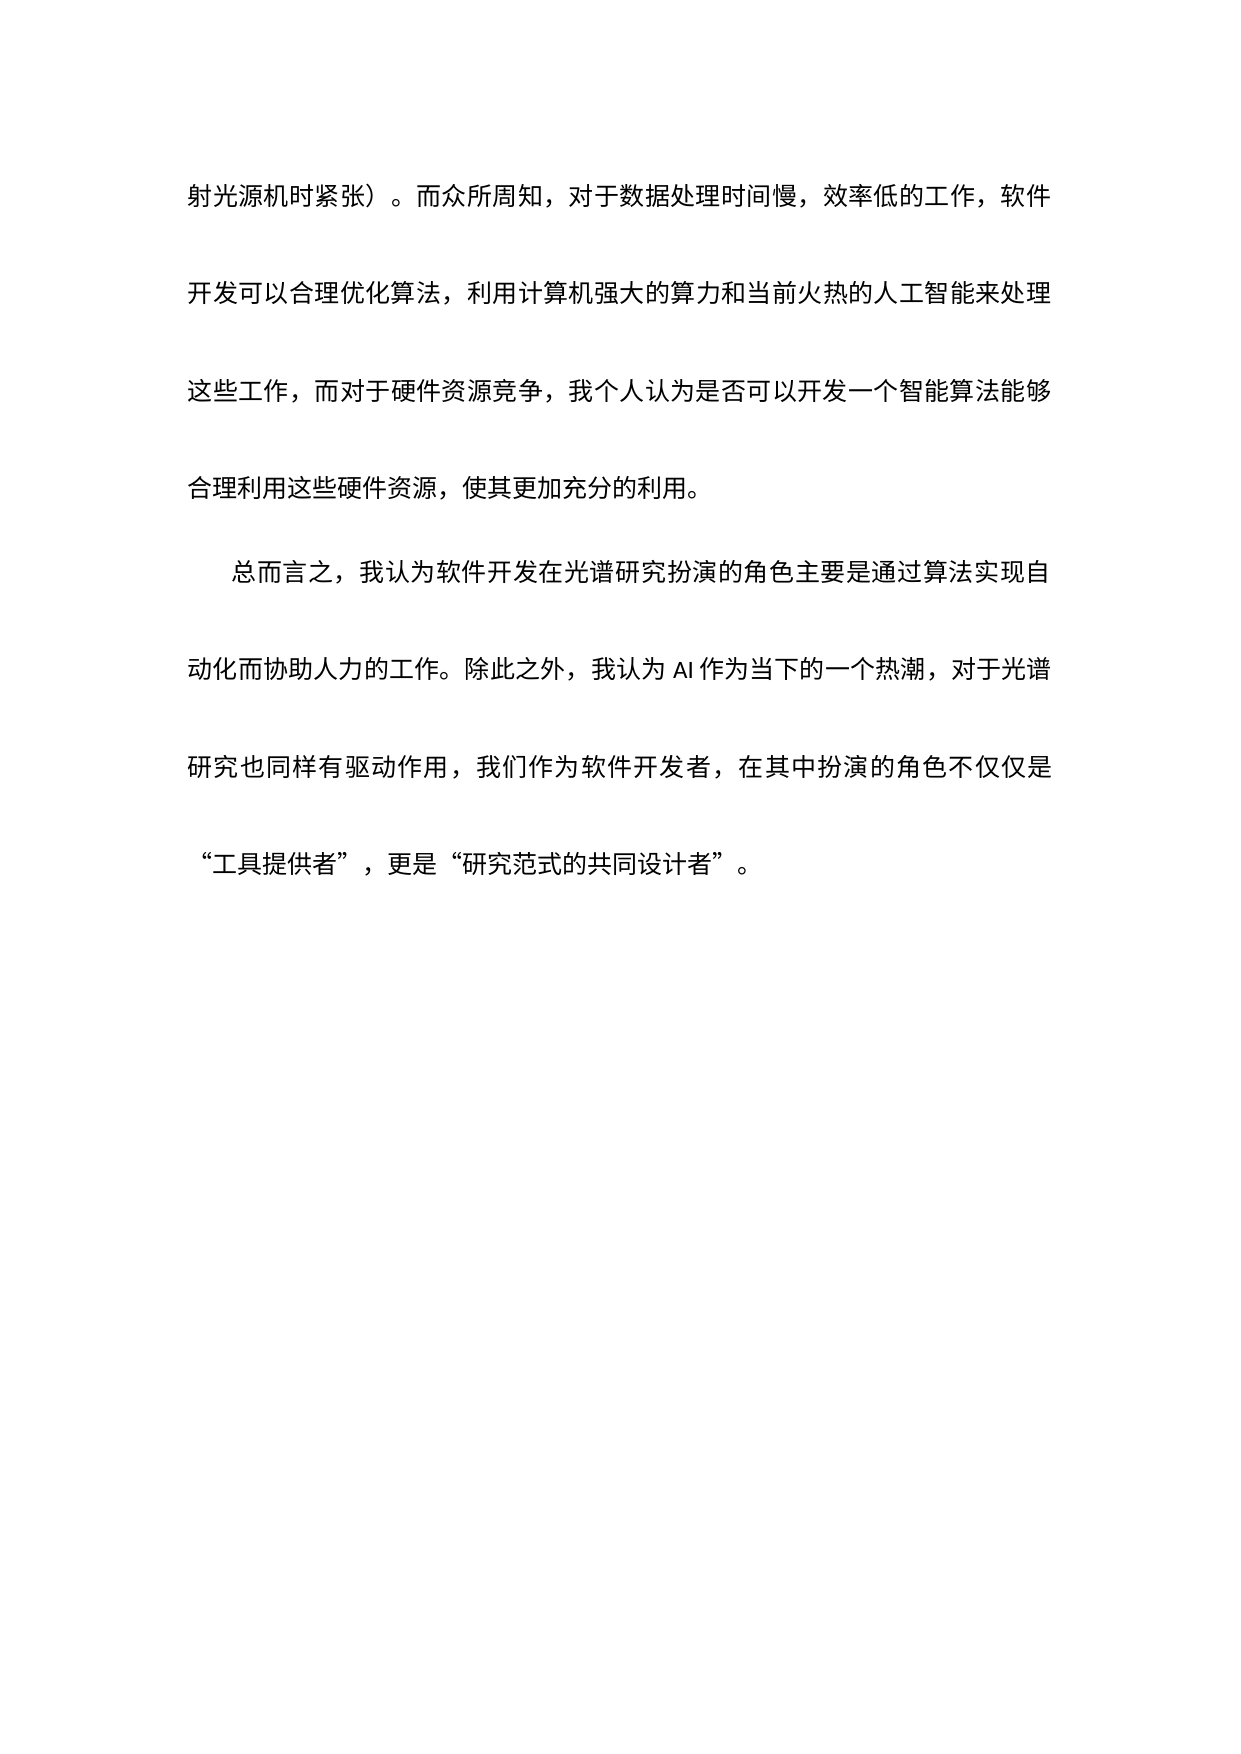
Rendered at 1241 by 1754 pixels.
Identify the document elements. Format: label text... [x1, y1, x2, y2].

text 总而言之，我认为软件开发在光谱研究扮演的角色主要是通过算法实现自动化而协助人力的工作。除此之外，我认为AI作为当下的一个热潮，对于光谱研究也同样有驱动作用，我们作为软件开发者，在其中扮演的角色不仅仅是“工具提供者”，更是“研究范式的共同设计者”。 [187, 538, 1053, 895]
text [187, 162, 1053, 519]
